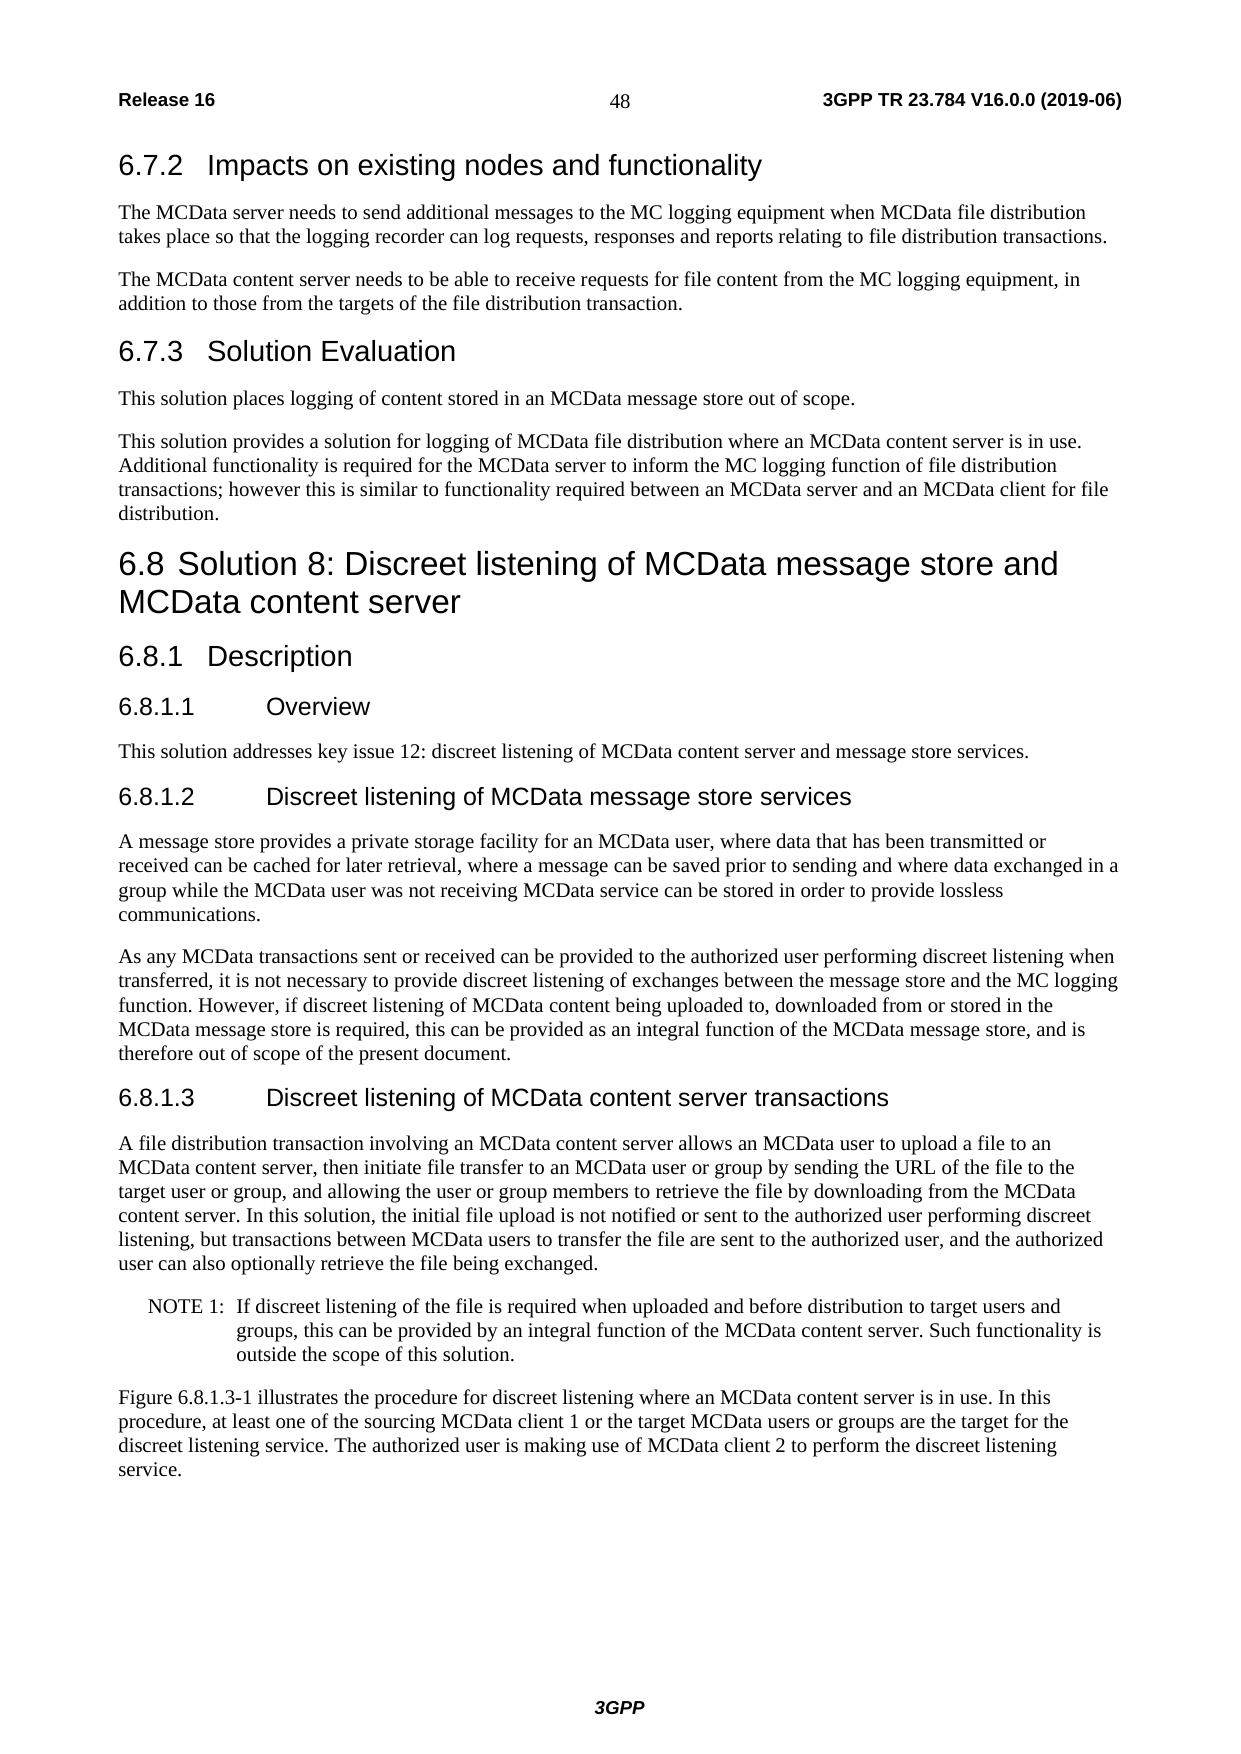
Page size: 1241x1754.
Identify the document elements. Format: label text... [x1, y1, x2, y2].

text A message store provides a private storage facility for an MCData user, where data that has been transmitted or received can be cached for later retrieval, where a message can be saved prior to sending and where data exchanged in a group while the MCData user was not receiving MCData service can be stored in order to provide lossless communications. [118, 829, 1122, 926]
text NOTE 1: If discreet listening of the file is required when uploaded and before distribution to target users and groups, this can be provided by an integral function of the MCData content server. Such functionality is outside the scope of this solution. [148, 1294, 1122, 1366]
subtitle 6.7.3 Solution Evaluation [118, 333, 1122, 367]
text This solution places logging of content stored in an MCData message store out of scope. [118, 386, 1122, 410]
text The MCData content server needs to be able to receive requests for file content from the MC logging equipment, in addition to those from the targets of the file distribution transaction. [118, 267, 1122, 315]
subtitle 6.8.1.3 Discreet listening of MCData content server transactions [118, 1083, 1122, 1112]
text Figure 6.8.1.3-1 illustrates the procedure for discreet listening where an MCData content server is in use. In this procedure, at least one of the sourcing MCData client 1 or the target MCData users or groups are the target for the discreet listening service. The authorized user is making use of MCData client 2 to perform the discreet listening service. [118, 1385, 1122, 1481]
subtitle 6.8 Solution 8: Discreet listening of MCData message store and MCData content server [118, 544, 1122, 621]
subtitle 6.8.1.1 Overview [118, 692, 1122, 720]
text This solution provides a solution for logging of MCData file distribution where an MCData content server is in use. Additional functionality is required for the MCData server to inform the MC logging function of file distribution transactions; however this is similar to functionality required between an MCData server and an MCData client for file distribution. [118, 429, 1122, 525]
text As any MCData transactions sent or received can be provided to the authorized user performing discreet listening when transferred, it is not necessary to provide discreet listening of exchanges between the message store and the MC logging function. However, if discreet listening of MCData content being uploaded to, downloaded from or stored in the MCData message store is required, this can be provided as an integral function of the MCData message store, and is therefore out of scope of the present document. [118, 944, 1122, 1065]
subtitle 6.8.1 Description [118, 639, 1122, 673]
text A file distribution transaction involving an MCData content server allows an MCData user to upload a file to an MCData content server, then initiate file transfer to an MCData user or group by sending the URL of the file to the target user or group, and allowing the user or group members to retrieve the file by downloading from the MCData content server. In this solution, the initial file upload is not notified or sent to the authorized user performing discreet listening, but transactions between MCData users to transfer the file are sent to the authorized user, and the authorized user can also optionally retrieve the file being exchanged. [118, 1131, 1122, 1275]
text The MCData server needs to send additional messages to the MC logging equipment when MCData file distribution takes place so that the logging recorder can log requests, responses and reports relating to file distribution transactions. [118, 200, 1122, 248]
subtitle 6.8.1.2 Discreet listening of MCData message store services [118, 782, 1122, 811]
text This solution addresses key issue 12: discreet listening of MCData content server and message store services. [118, 739, 1122, 763]
subtitle 6.7.2 Impacts on existing nodes and functionality [118, 147, 1122, 181]
